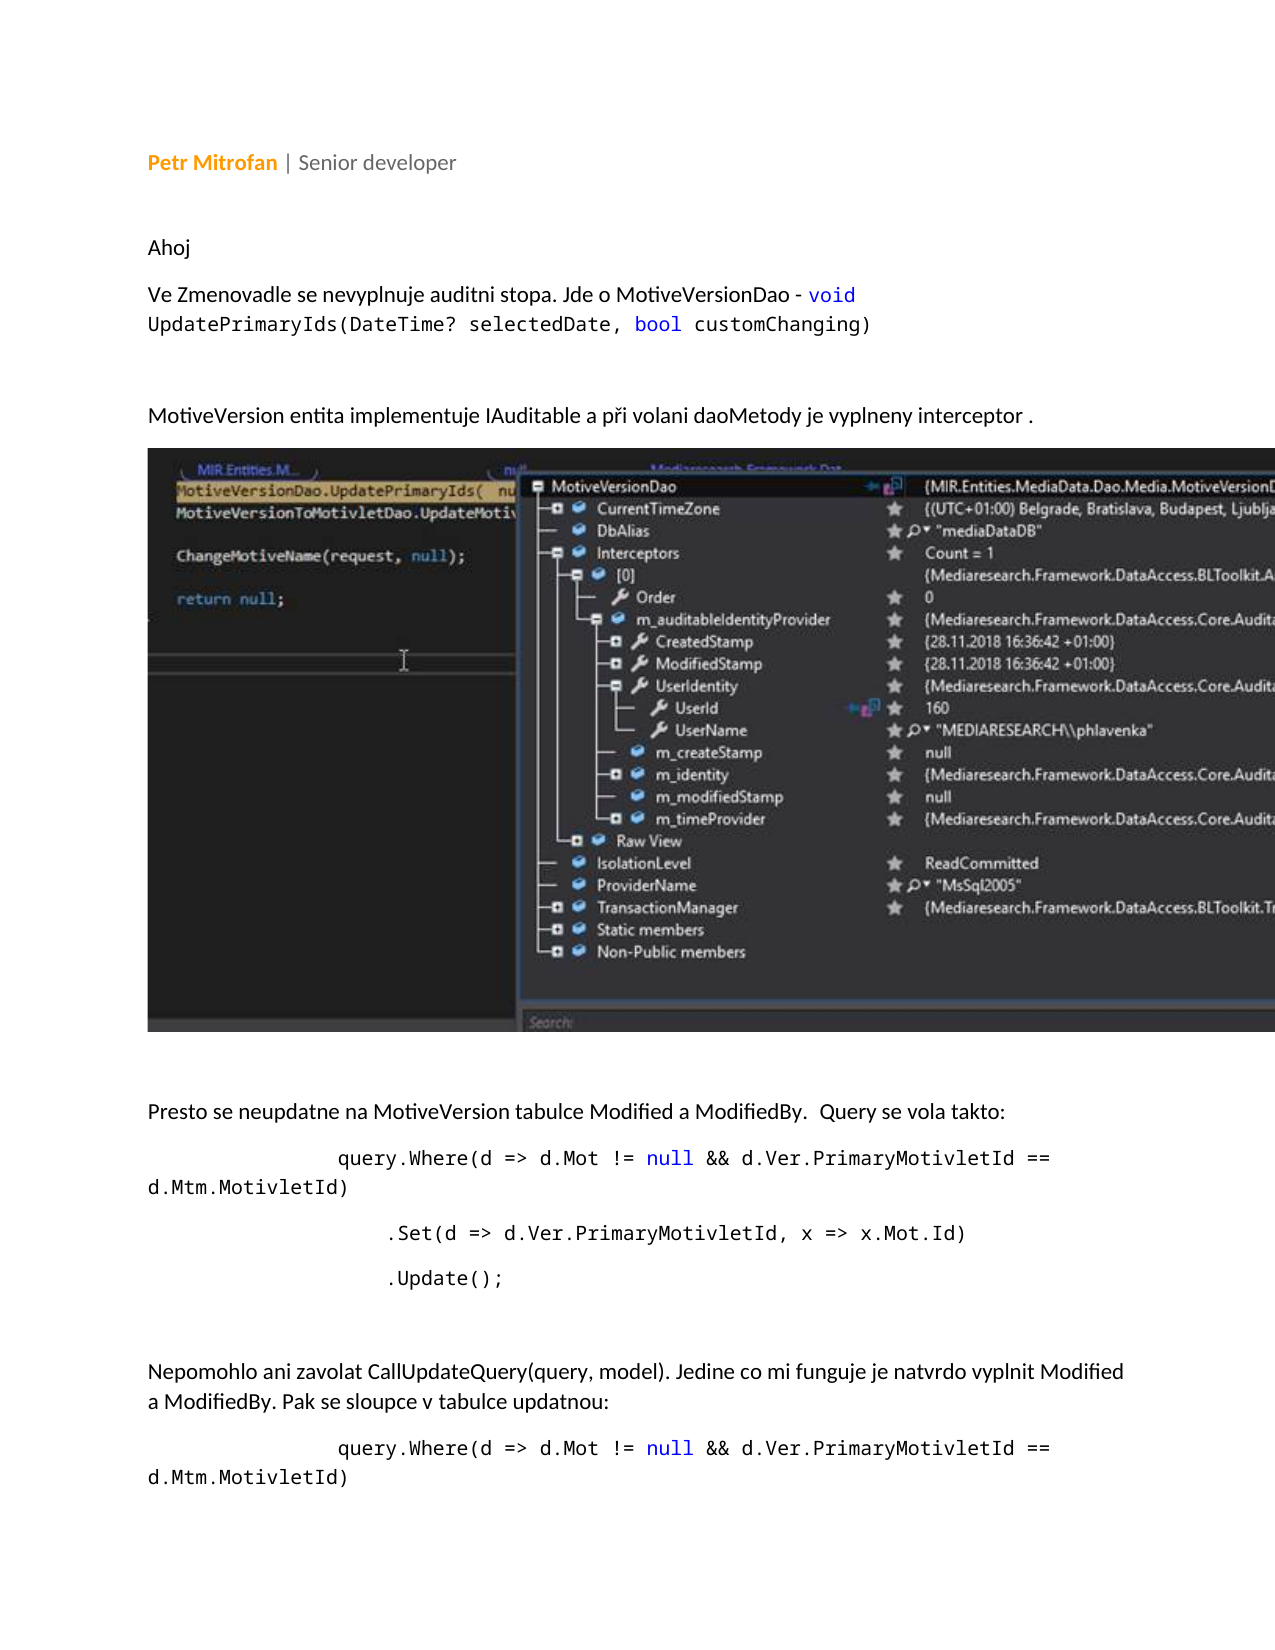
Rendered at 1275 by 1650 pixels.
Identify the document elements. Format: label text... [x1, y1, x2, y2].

text MotiveVersion entita implementuje IAuditable a při volani daoMetody je vyplneny interceptor . [148, 402, 1127, 429]
text Presto se neupdatne na MotiveVersion tabulce Modified a ModifiedBy. Query se vola takto: [148, 1097, 1127, 1125]
text query.Where(d => d.Mot != null && d.Ver.PrimaryMotivletId == d.Mtm.MotivletId) [148, 1434, 1127, 1490]
picture [147, 448, 1275, 1032]
text query.Where(d => d.Mot != null && d.Ver.PrimaryMotivletId == d.Mtm.MotivletId) [148, 1144, 1127, 1200]
text Nepomohlo ani zavolat CallUpdateQuery(query, model). Jedine co mi funguje je natvrdo vyplnit Modified a ModifiedBy. Pak se sloupce v tabulce updatnou: [148, 1357, 1127, 1415]
text Ve Zmenovadle se nevyplnuje auditni stopa. Jde o MotiveVersionDao - void UpdatePrimaryIds(DateTime? selectedDate, bool customChanging) [148, 280, 1127, 337]
text .Update(); [148, 1264, 1127, 1292]
text Petr Mitrofan | Senior developer [148, 148, 1127, 206]
text Ahoj [148, 233, 1127, 261]
text .Set(d => d.Ver.PrimaryMotivletId, x => x.Mot.Id) [148, 1219, 1127, 1246]
